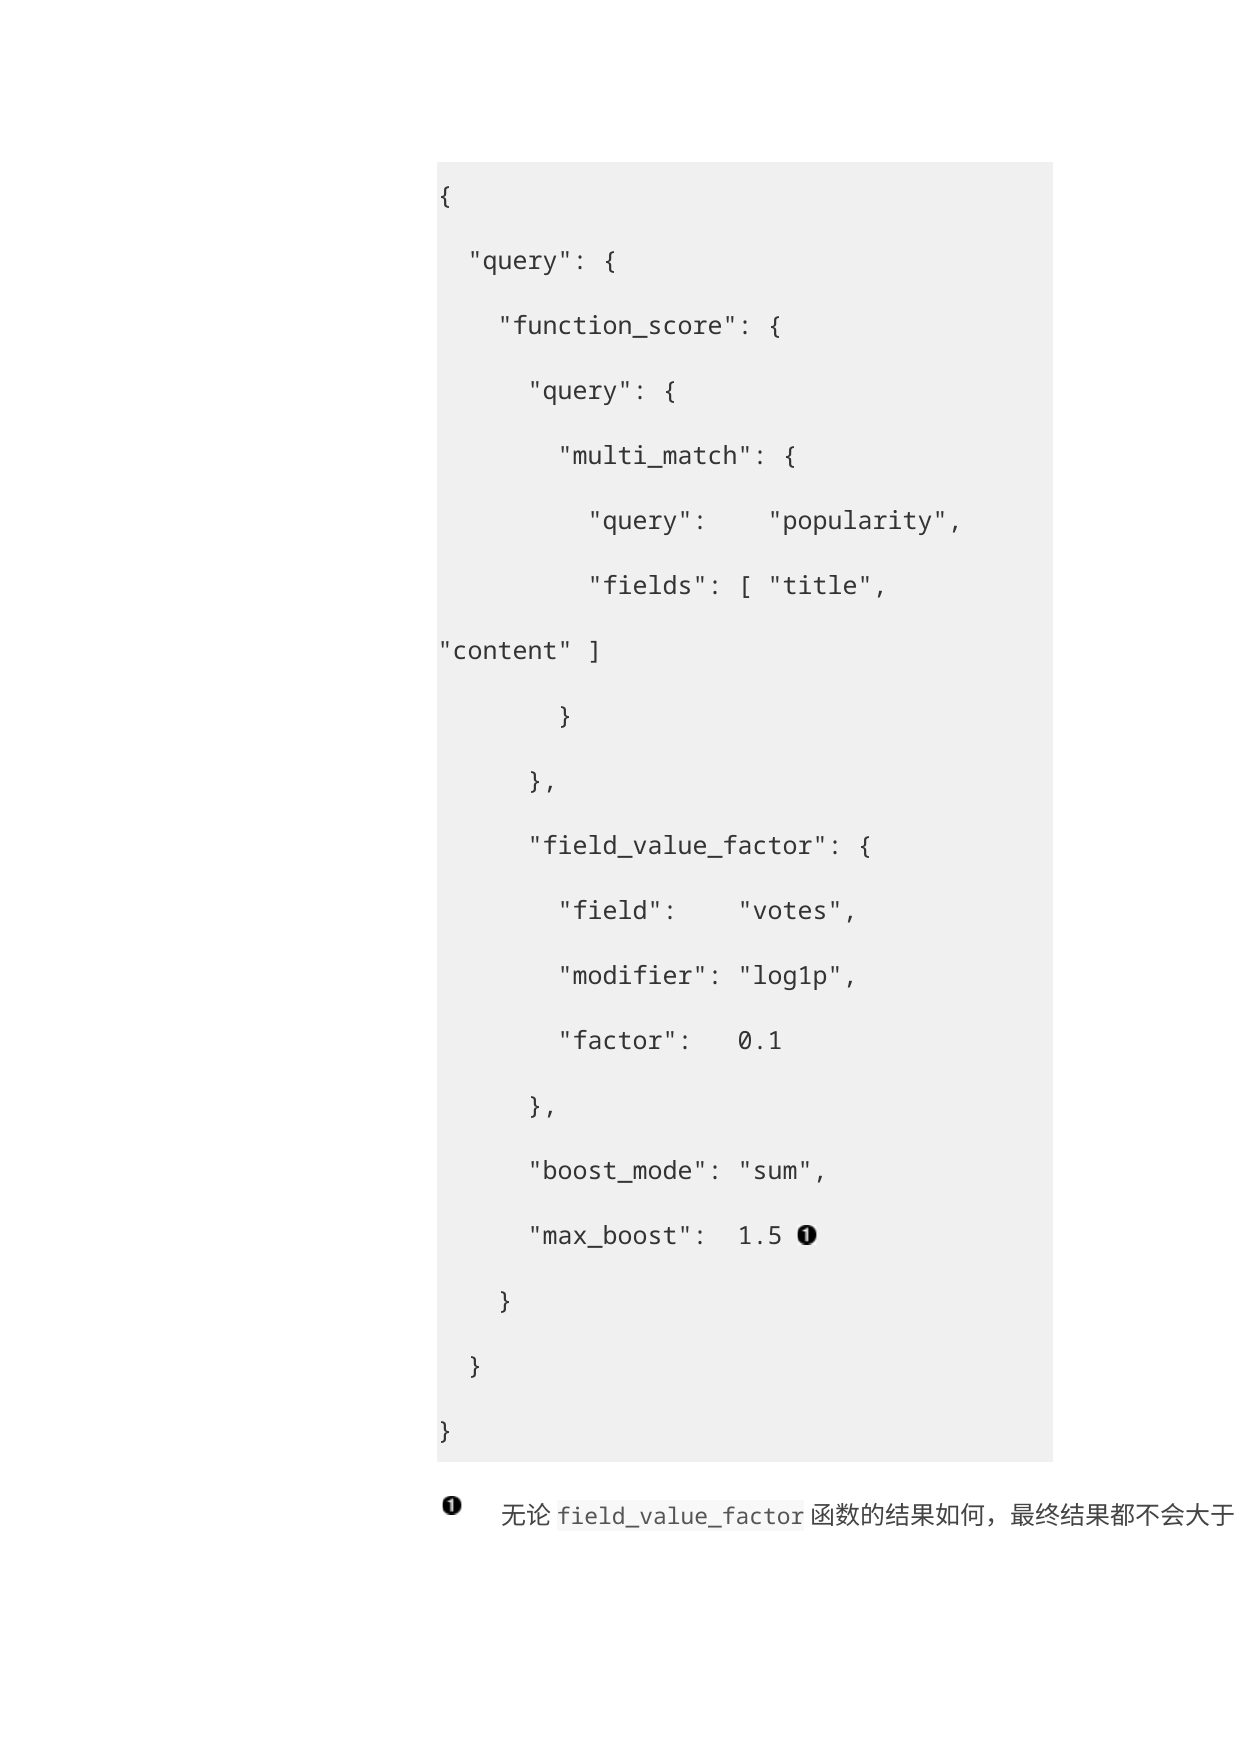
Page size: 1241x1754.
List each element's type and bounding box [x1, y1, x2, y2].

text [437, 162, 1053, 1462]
picture [797, 1225, 817, 1245]
picture [442, 1496, 462, 1515]
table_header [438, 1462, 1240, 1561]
